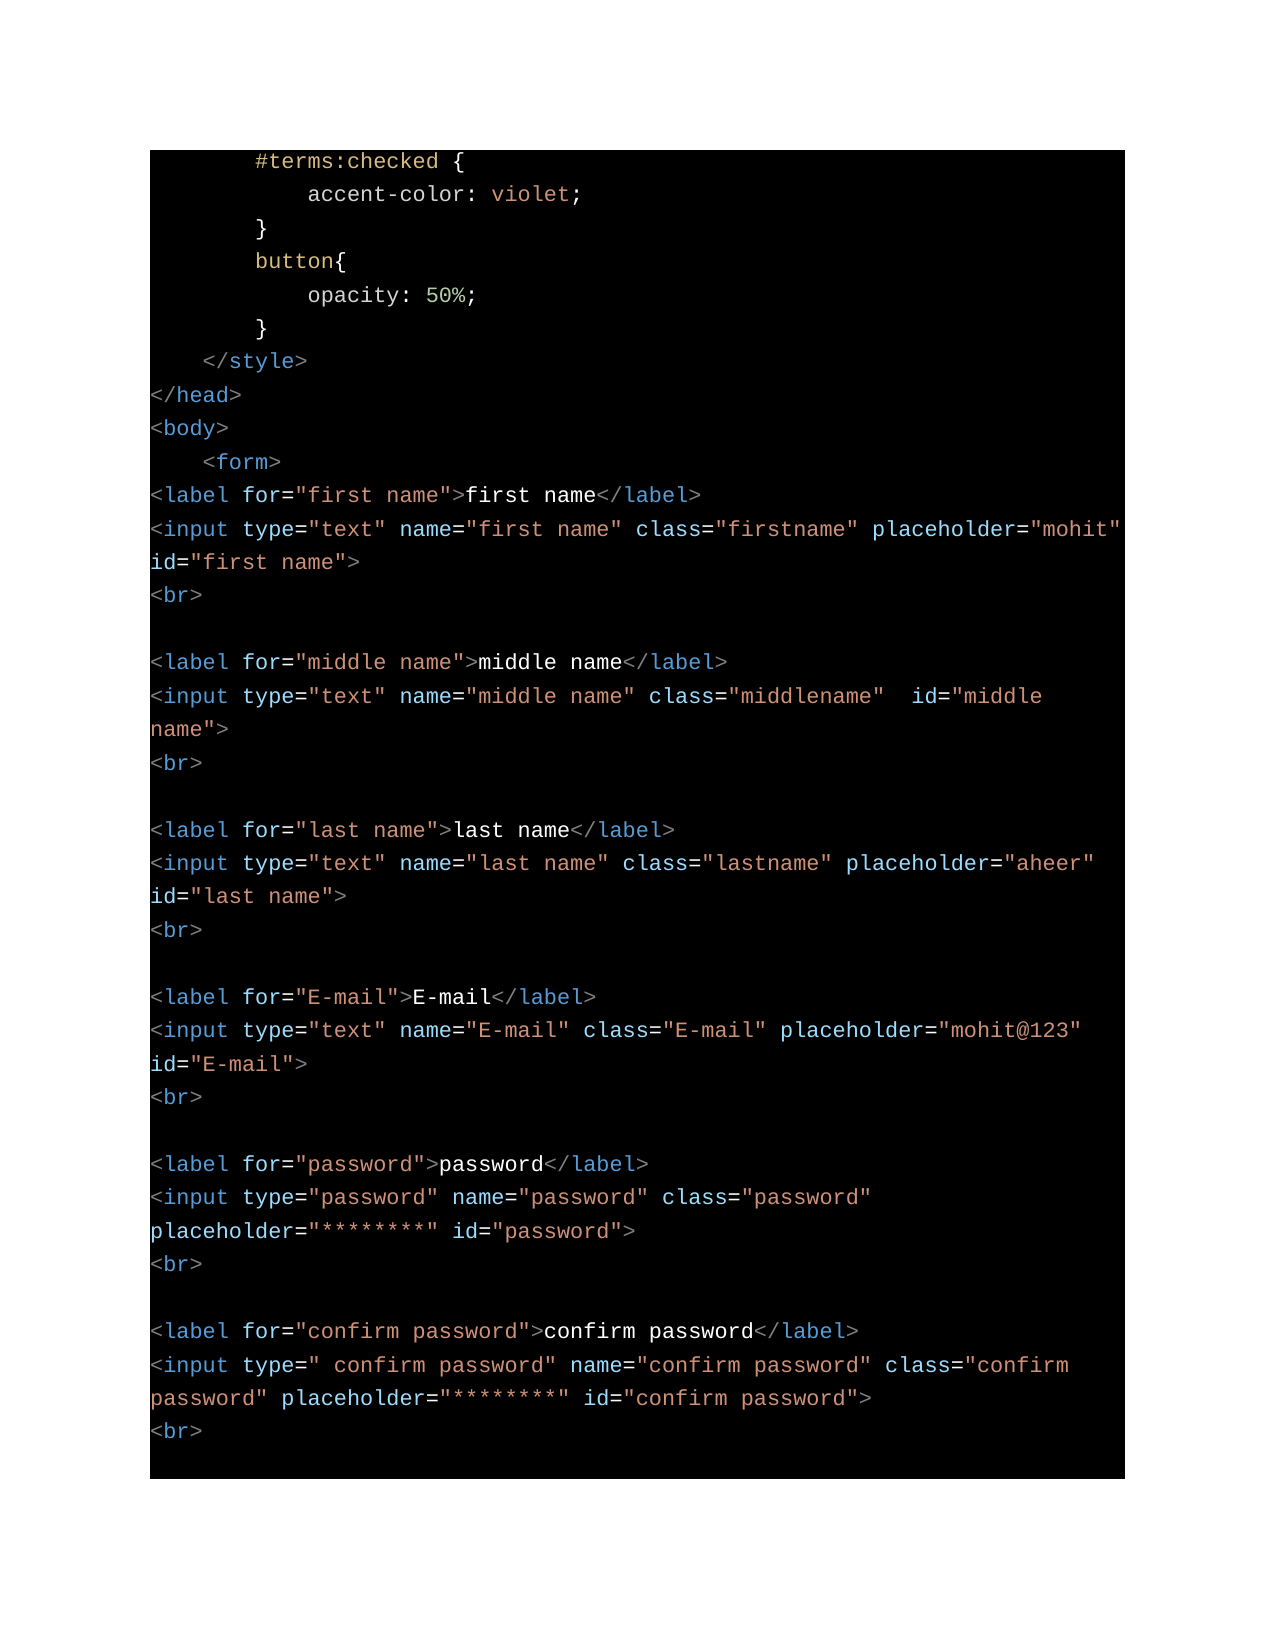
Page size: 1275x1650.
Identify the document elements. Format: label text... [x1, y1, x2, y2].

text <input type="text" name="middle name" class="middlename" id="middle name"> [150, 685, 1125, 743]
text <br> [150, 1086, 1125, 1111]
text <br> [150, 1253, 1125, 1278]
text <br> [150, 752, 1125, 777]
text <label for="confirm password">confirm password</label> [150, 1320, 1125, 1345]
text button{ [150, 250, 1125, 275]
text } [150, 217, 1125, 242]
text <label for="middle name">middle name</label> [150, 652, 1125, 676]
text opacity: 50%; [150, 284, 1125, 308]
text <label for="password">password</label> [150, 1153, 1125, 1178]
text #terms:checked { [150, 150, 1125, 175]
text <body> [150, 417, 1125, 442]
text </head> [150, 384, 1125, 409]
text <input type="text" name="E-mail" class="E-mail" placeholder="mohit@123" id="E-mail"> [150, 1019, 1125, 1078]
text <input type="text" name="last name" class="lastname" placeholder="aheer" id="last name"> [150, 852, 1125, 910]
text <label for="first name">first name</label> [150, 484, 1125, 509]
text } [150, 317, 1125, 342]
text accent-color: violet; [150, 183, 1125, 208]
text <input type=" confirm password" name="confirm password" class="confirm password" placeholder="********" id="confirm password"> [150, 1354, 1125, 1412]
text <label for="last name">last name</label> [150, 819, 1125, 843]
text <form> [150, 451, 1125, 476]
text <input type="password" name="password" class="password" placeholder="********" id="password"> [150, 1187, 1125, 1245]
text <input type="text" name="first name" class="firstname" placeholder="mohit" id="first name"> [150, 518, 1125, 576]
text <label for="E-mail">E-mail</label> [150, 986, 1125, 1011]
text <br> [150, 585, 1125, 609]
text <br> [150, 1421, 1125, 1445]
text </style> [150, 351, 1125, 375]
text <br> [150, 919, 1125, 944]
